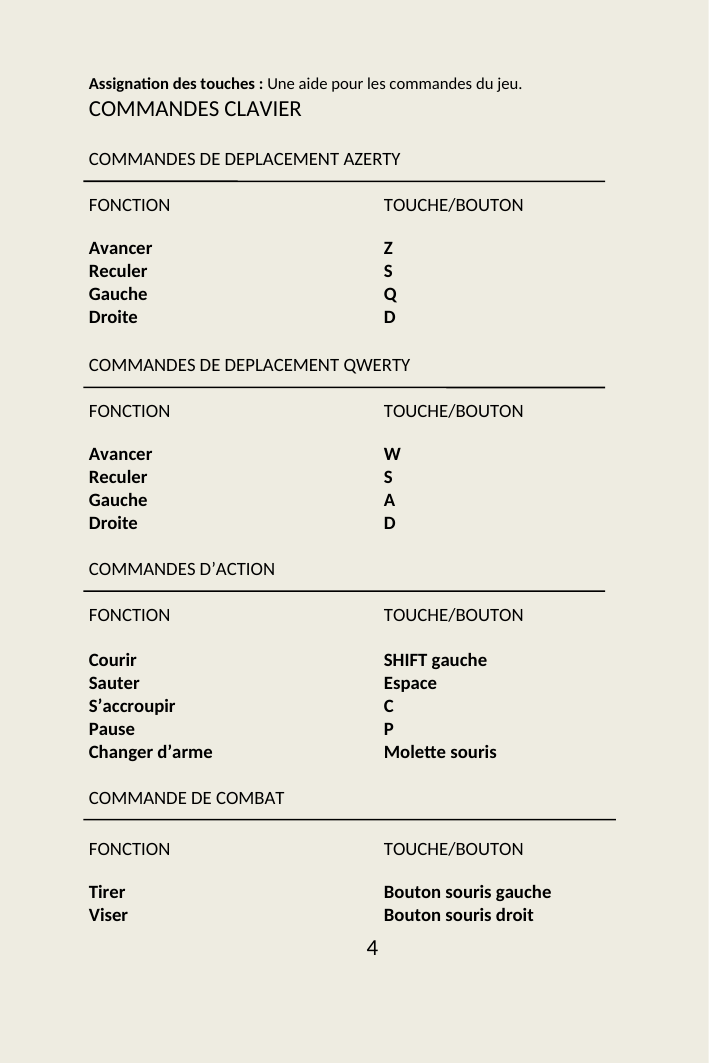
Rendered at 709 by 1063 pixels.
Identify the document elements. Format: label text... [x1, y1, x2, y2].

text FONCTION TOUCHE/BOUTON [89, 603, 656, 626]
text COMMANDES D’ACTION [89, 557, 656, 580]
text Avancer Z [89, 236, 656, 259]
text COMMANDES CLAVIER [89, 94, 656, 122]
text Reculer S [89, 259, 656, 282]
text S’accroupir C [89, 694, 656, 717]
text FONCTION TOUCHE/BOUTON [89, 837, 656, 860]
text COMMANDES DE DEPLACEMENT AZERTY [89, 147, 656, 170]
text Sauter Espace [89, 672, 656, 694]
text Reculer S [89, 465, 656, 488]
text Gauche Q [89, 282, 656, 305]
text Avancer W [89, 442, 656, 465]
text Gauche A [89, 488, 656, 511]
text COMMANDE DE COMBAT [89, 786, 656, 809]
text Viser Bouton souris droit [89, 903, 656, 926]
text Droite D [89, 511, 656, 534]
text Courir SHIFT gauche [89, 649, 656, 672]
text Assignation des touches : Une aide pour les commandes du jeu. [89, 73, 656, 94]
text Pause P [89, 717, 656, 740]
text Tirer Bouton souris gauche [89, 880, 656, 903]
text Changer d’arme Molette souris [89, 740, 656, 763]
text Droite D [89, 305, 656, 328]
text FONCTION TOUCHE/BOUTON [89, 399, 656, 422]
text FONCTION TOUCHE/BOUTON [89, 193, 656, 216]
text COMMANDES DE DEPLACEMENT QWERTY [89, 353, 656, 376]
